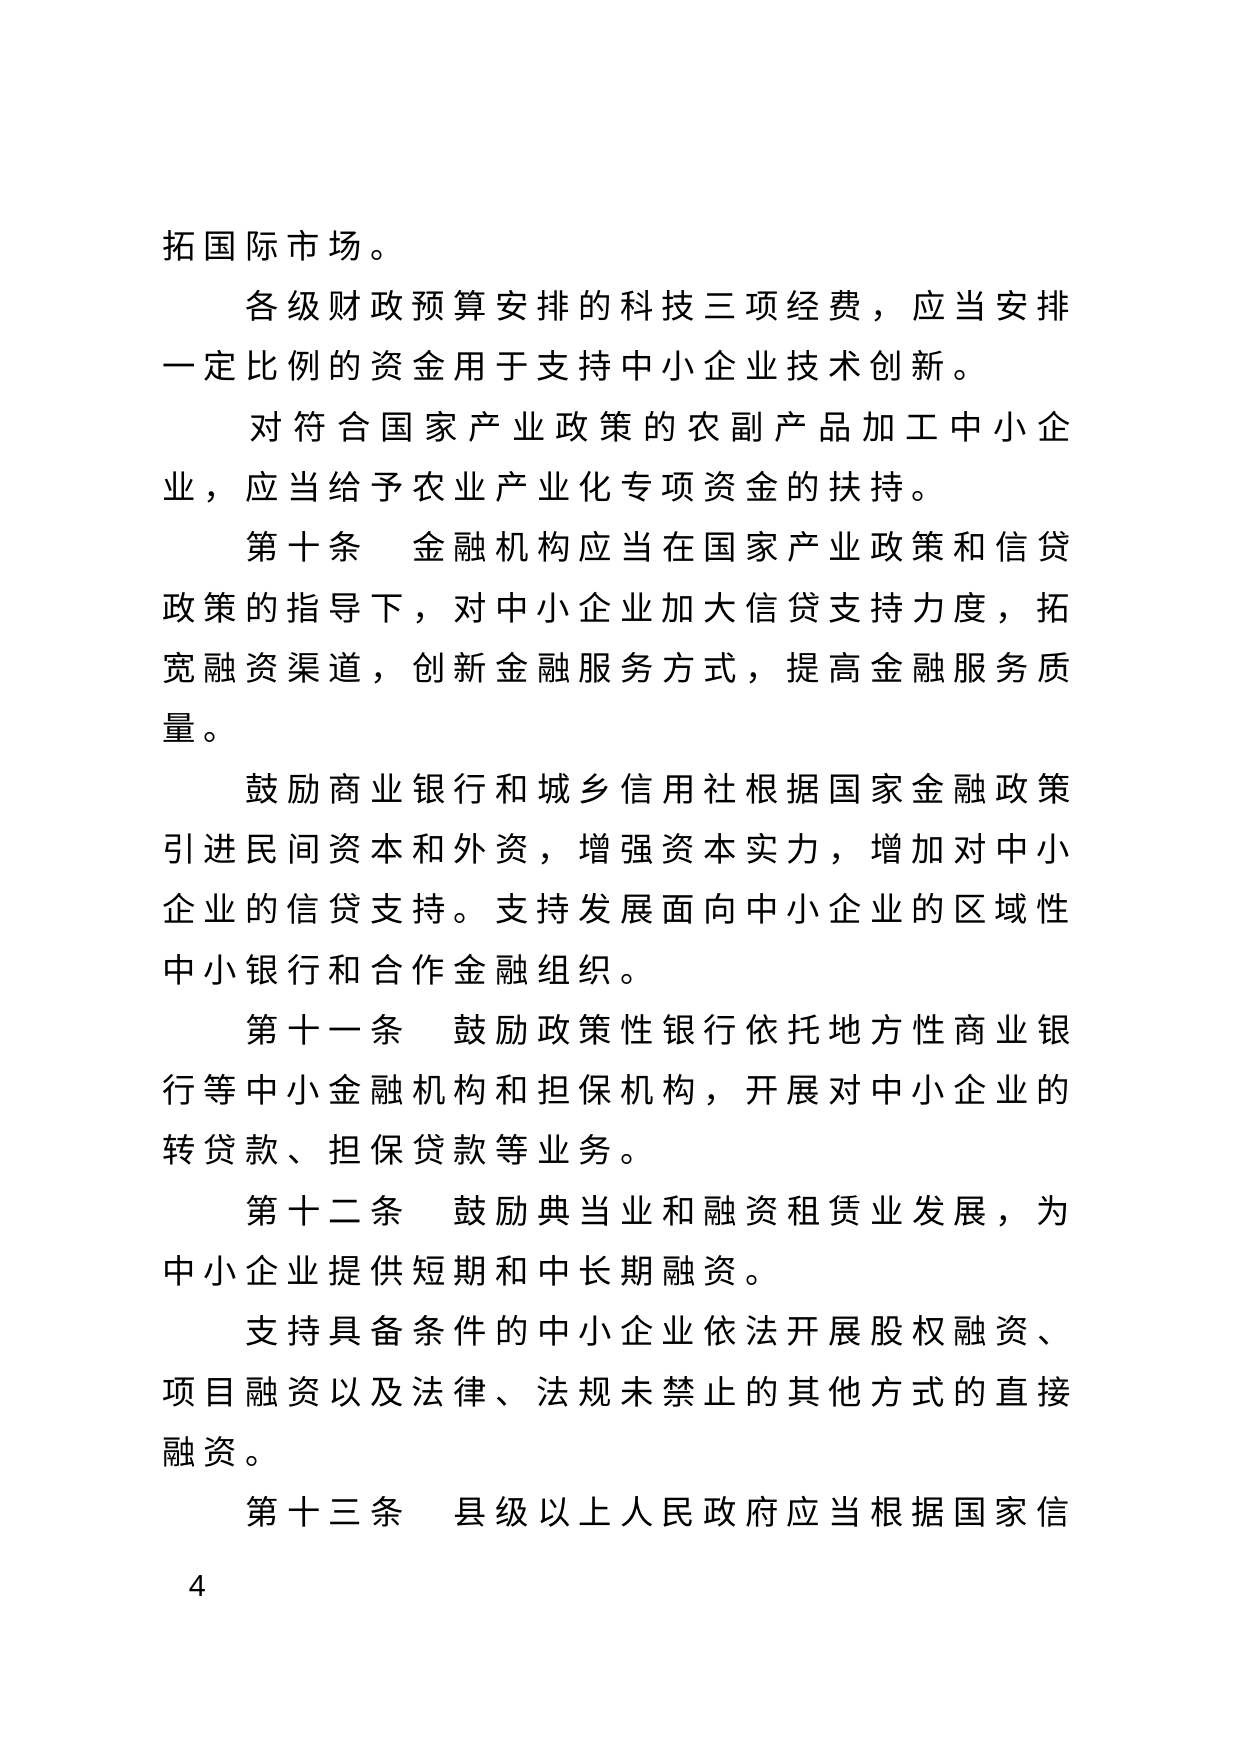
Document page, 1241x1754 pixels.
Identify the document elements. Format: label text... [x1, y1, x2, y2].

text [162, 213, 1078, 274]
text 第十条 金融机构应当在国家产业政策和信贷政策的指导下，对中小企业加大信贷支持力度，拓宽融资渠道，创新金融服务方式，提高金融服务质量。 [162, 515, 1078, 756]
text 对符合国家产业政策的农副产品加工中小企业，应当给予农业产业化专项资金的扶持。 [162, 394, 1078, 515]
text 鼓励商业银行和城乡信用社根据国家金融政策引进民间资本和外资，增强资本实力，增加对中小企业的信贷支持。支持发展面向中小企业的区域性中小银行和合作金融组织。 [162, 756, 1078, 998]
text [162, 1480, 1078, 1540]
text 第十二条 鼓励典当业和融资租赁业发展，为中小企业提供短期和中长期融资。 [162, 1178, 1078, 1299]
text 第十一条 鼓励政策性银行依托地方性商业银行等中小金融机构和担保机构，开展对中小企业的转贷款、担保贷款等业务。 [162, 998, 1078, 1178]
text 各级财政预算安排的科技三项经费，应当安排一定比例的资金用于支持中小企业技术创新。 [162, 274, 1078, 394]
text 支持具备条件的中小企业依法开展股权融资、项目融资以及法律、法规未禁止的其他方式的直接融资。 [162, 1299, 1078, 1480]
